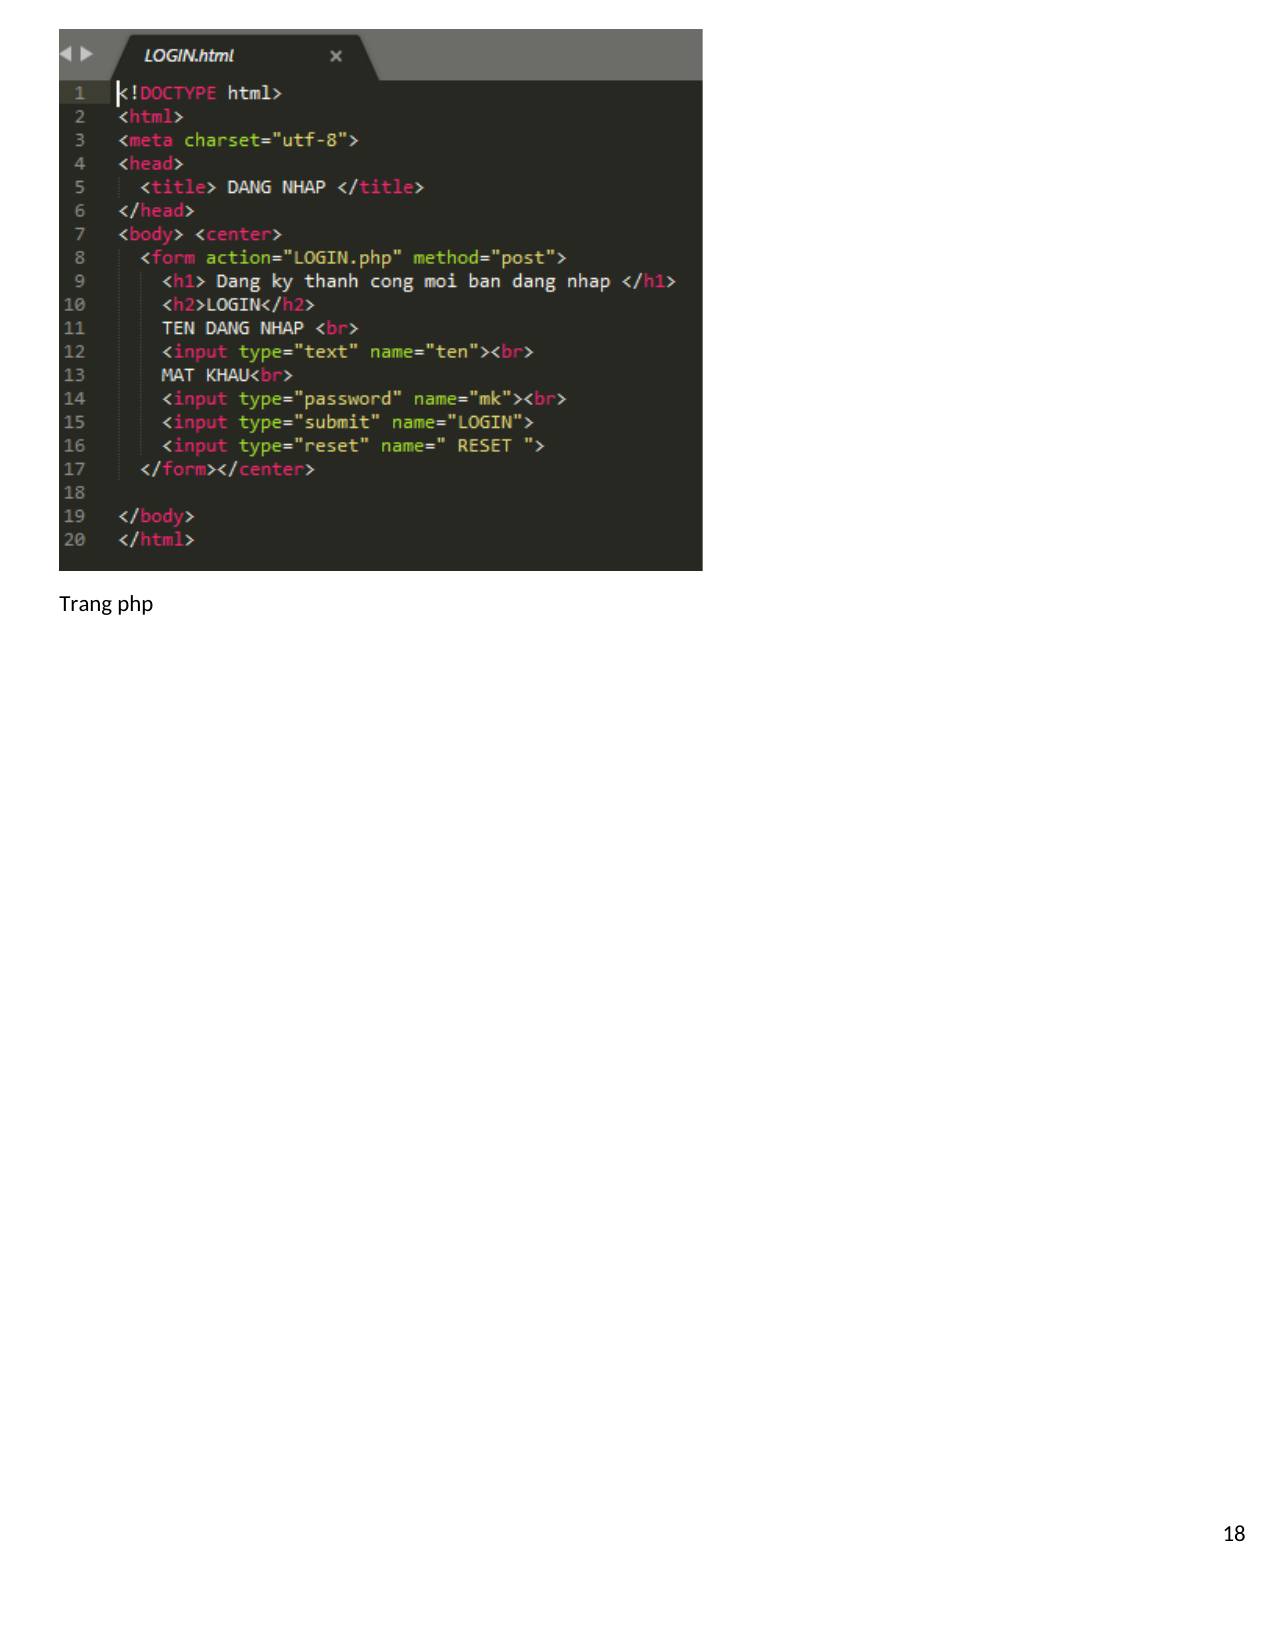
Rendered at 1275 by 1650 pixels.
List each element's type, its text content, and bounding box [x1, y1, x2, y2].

picture [59, 29, 703, 571]
text Trang php [59, 589, 1245, 617]
